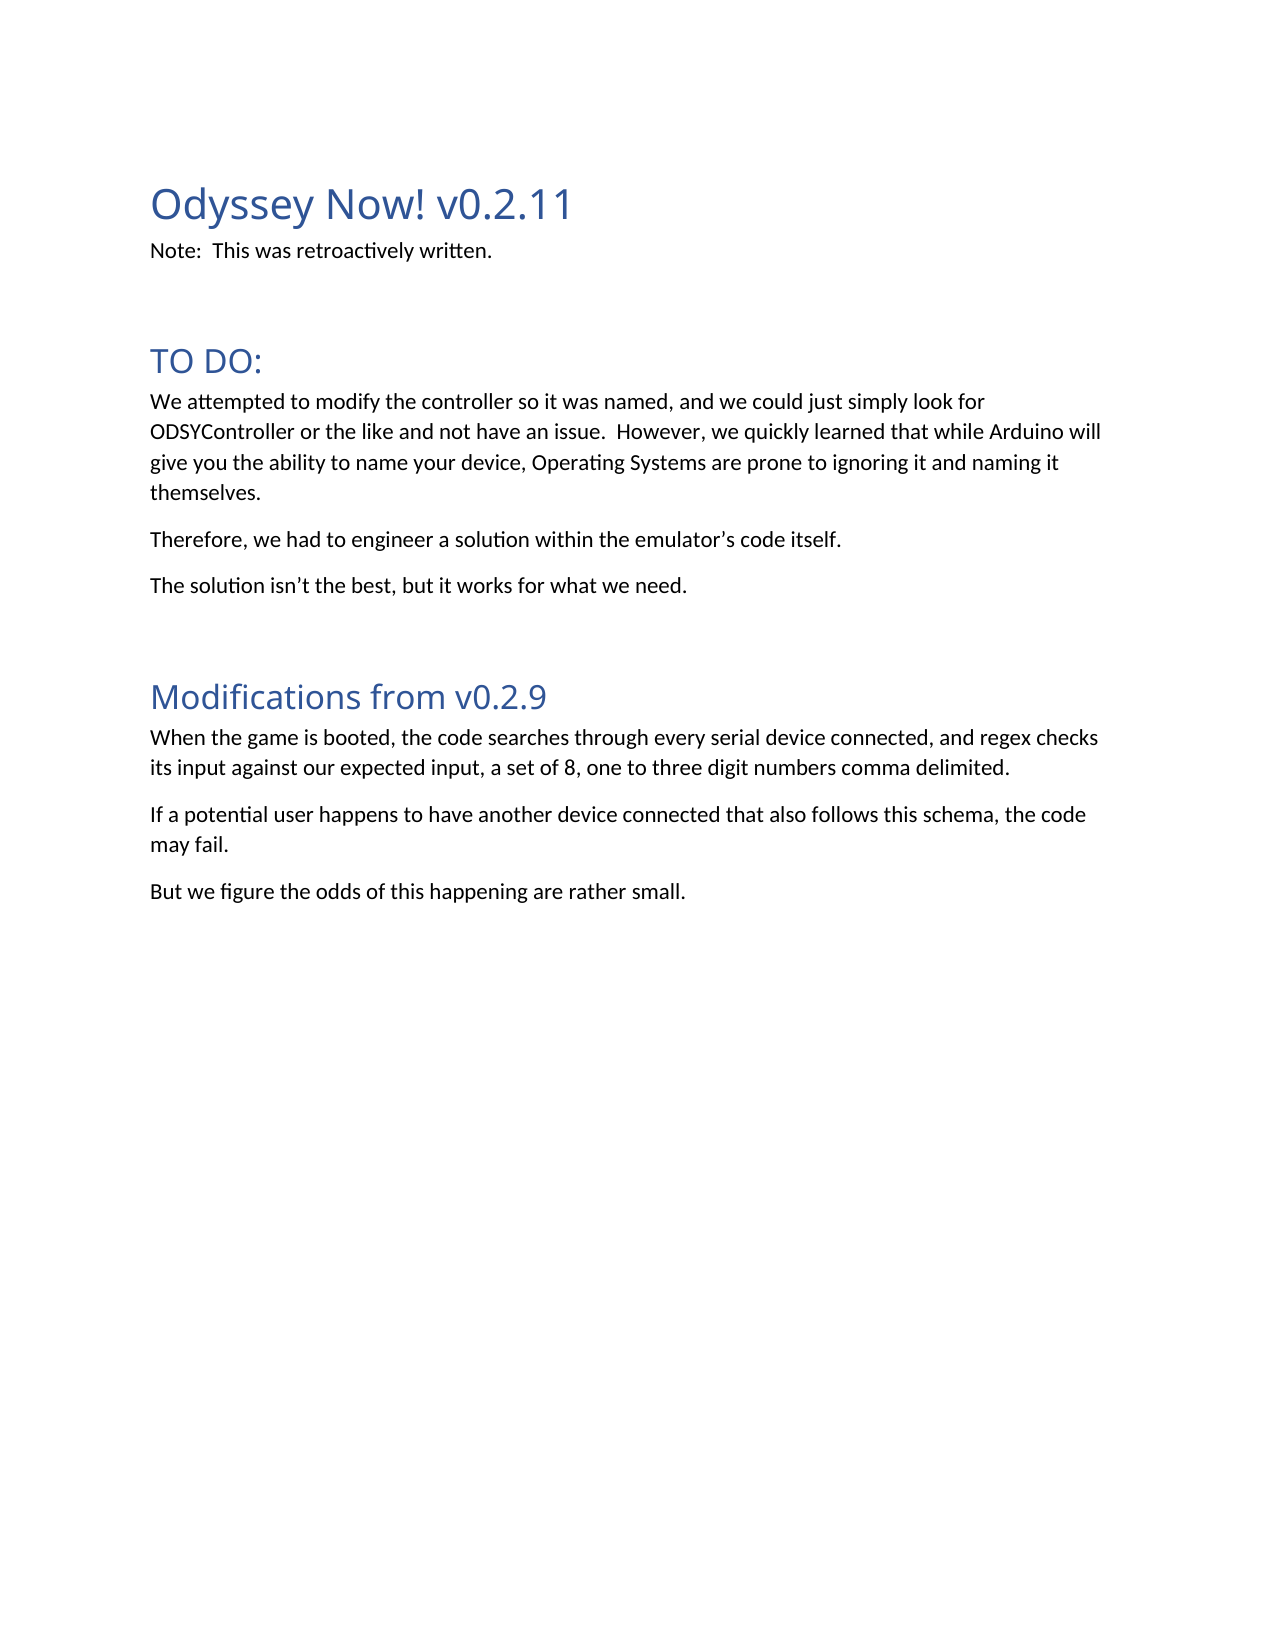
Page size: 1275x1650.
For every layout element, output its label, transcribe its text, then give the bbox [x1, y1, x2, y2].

text We attempted to modify the controller so it was named, and we could just simply look for ODSYController or the like and not have an issue. However, we quickly learned that while Arduino will give you the ability to name your device, Operating Systems are prone to ignoring it and naming it themselves. [150, 387, 1125, 506]
text The solution isn’t the best, but it works for what we need. [150, 572, 1125, 600]
subtitle Odyssey Now! v0.2.11 [150, 175, 1125, 232]
text If a potential user happens to have another device connected that also follows this schema, the code may fail. [150, 800, 1125, 858]
subtitle Modifications from v0.2.9 [150, 674, 1125, 719]
text Therefore, we had to engineer a solution within the emulator’s code itself. [150, 525, 1125, 553]
text Note: This was retroactively written. [150, 236, 1125, 264]
text When the game is booted, the code searches through every serial device connected, and regex checks its input against our expected input, a set of 8, one to three digit numbers comma delimited. [150, 723, 1125, 781]
subtitle TO DO: [150, 338, 1125, 384]
text But we figure the odds of this happening are rather small. [150, 877, 1125, 905]
